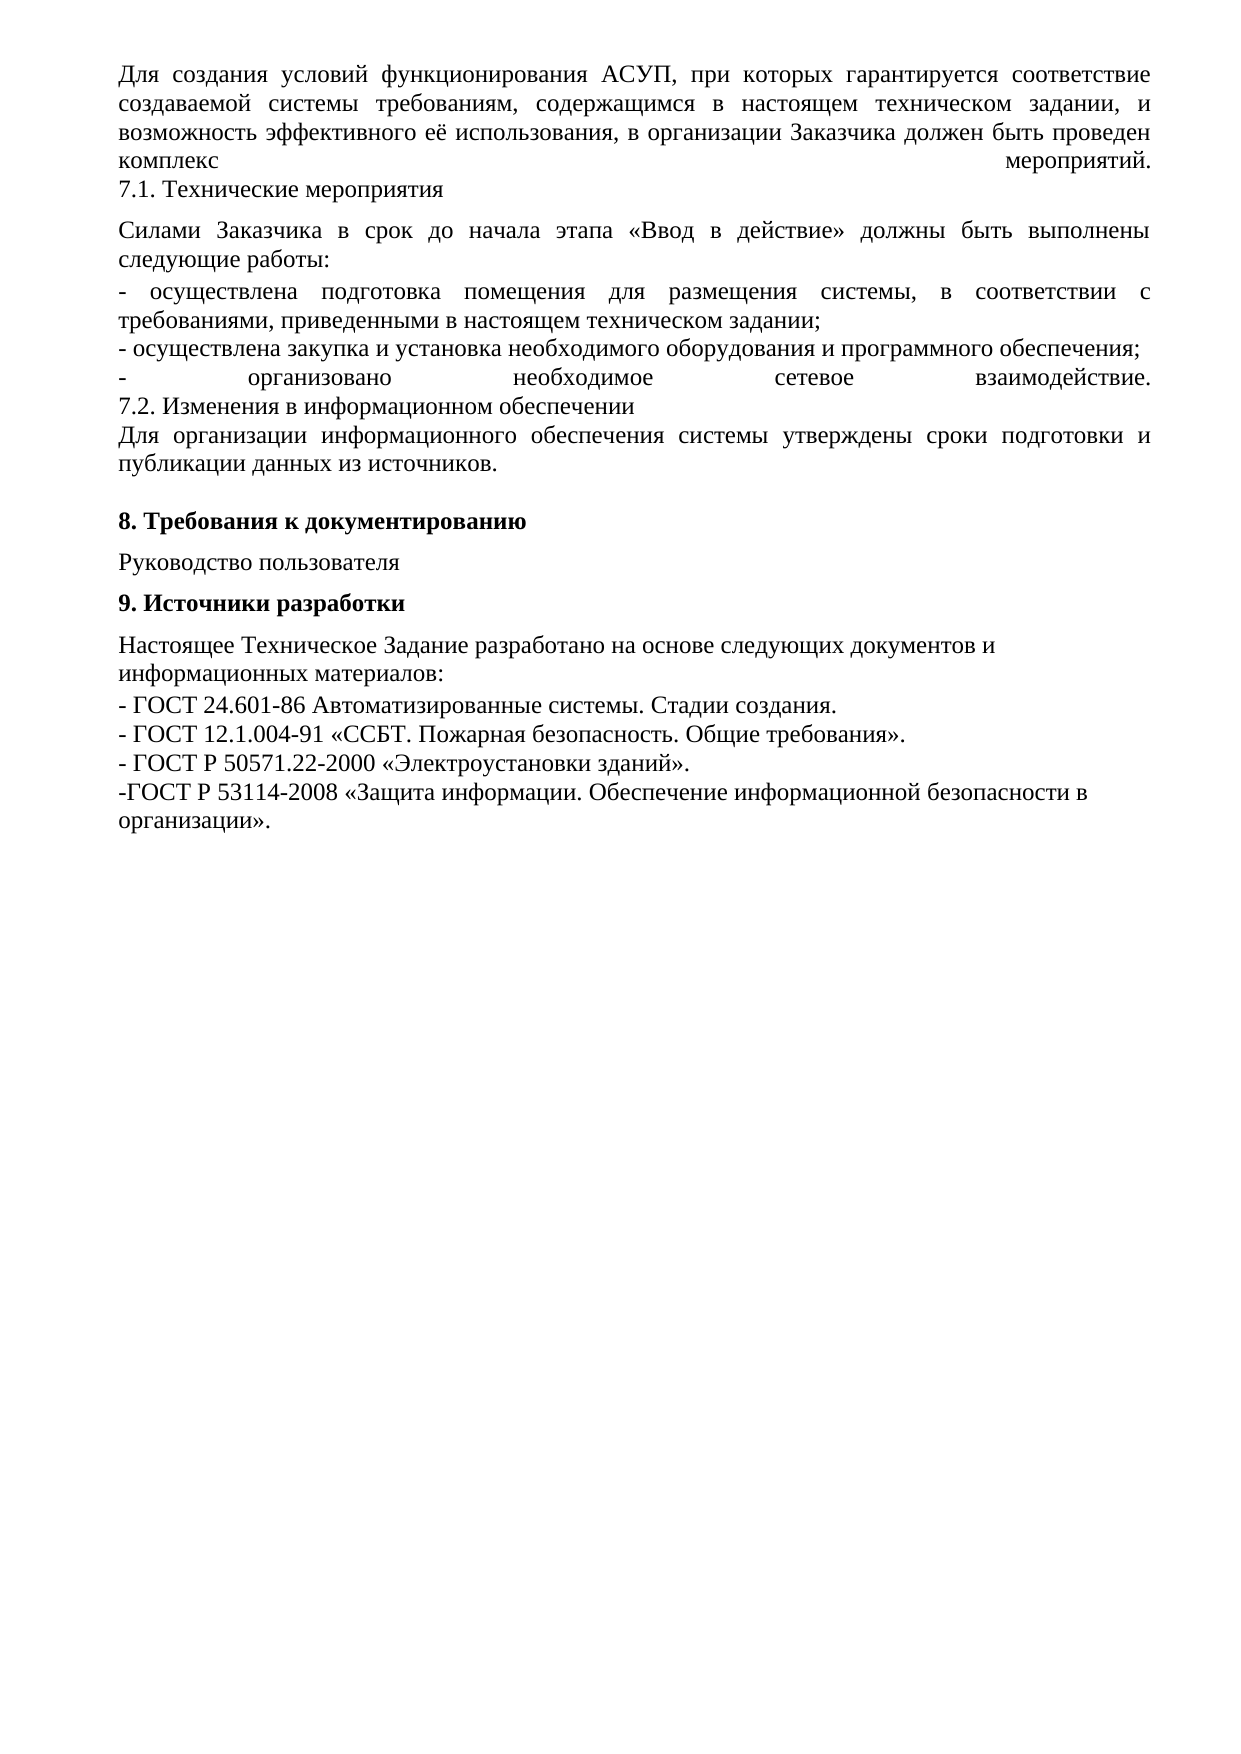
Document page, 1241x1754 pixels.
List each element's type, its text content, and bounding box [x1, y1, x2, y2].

text Настоящее Техническое Задание разработано на основе следующих документов и информационных материалов: [118, 630, 1152, 687]
text - ГОСТ Р 50571.22-2000 «Электроустановки зданий». [118, 748, 1152, 777]
text - осуществлена закупка и установка необходимого оборудования и программного обеспечения; [118, 333, 1152, 362]
text 8. Требования к документированию [118, 506, 1152, 535]
text 9. Источники разработки [118, 588, 1152, 617]
text Для организации информационного обеспечения системы утверждены сроки подготовки и публикации данных из источников. [118, 420, 1152, 477]
text Руководство пользователя [118, 547, 1152, 576]
text - организовано необходимое сетевое взаимодействие. 7.2. Изменения в информационном обеспечении [118, 362, 1152, 420]
text - ГОСТ 24.601-86 Автоматизированные системы. Стадии создания. [118, 690, 1152, 719]
text - осуществлена подготовка помещения для размещения системы, в соответствии с требованиями, приведенными в настоящем техническом задании; [118, 276, 1152, 333]
text Силами Заказчика в срок до начала этапа «Ввод в действие» должны быть выполнены следующие работы: [118, 215, 1152, 273]
text -ГОСТ Р 53114-2008 «Защита информации. Обеспечение информационной безопасности в организации». [118, 777, 1152, 862]
text Для создания условий функционирования АСУП, при которых гарантируется соответствие создаваемой системы требованиям, содержащимся в настоящем техническом задании, и возможность эффективного её использования, в организации Заказчика должен быть проведен комплекс мероприятий. 7.1. Технические мероприятия [118, 59, 1152, 203]
text - ГОСТ 12.1.004-91 «ССБТ. Пожарная безопасность. Общие требования». [118, 719, 1152, 748]
